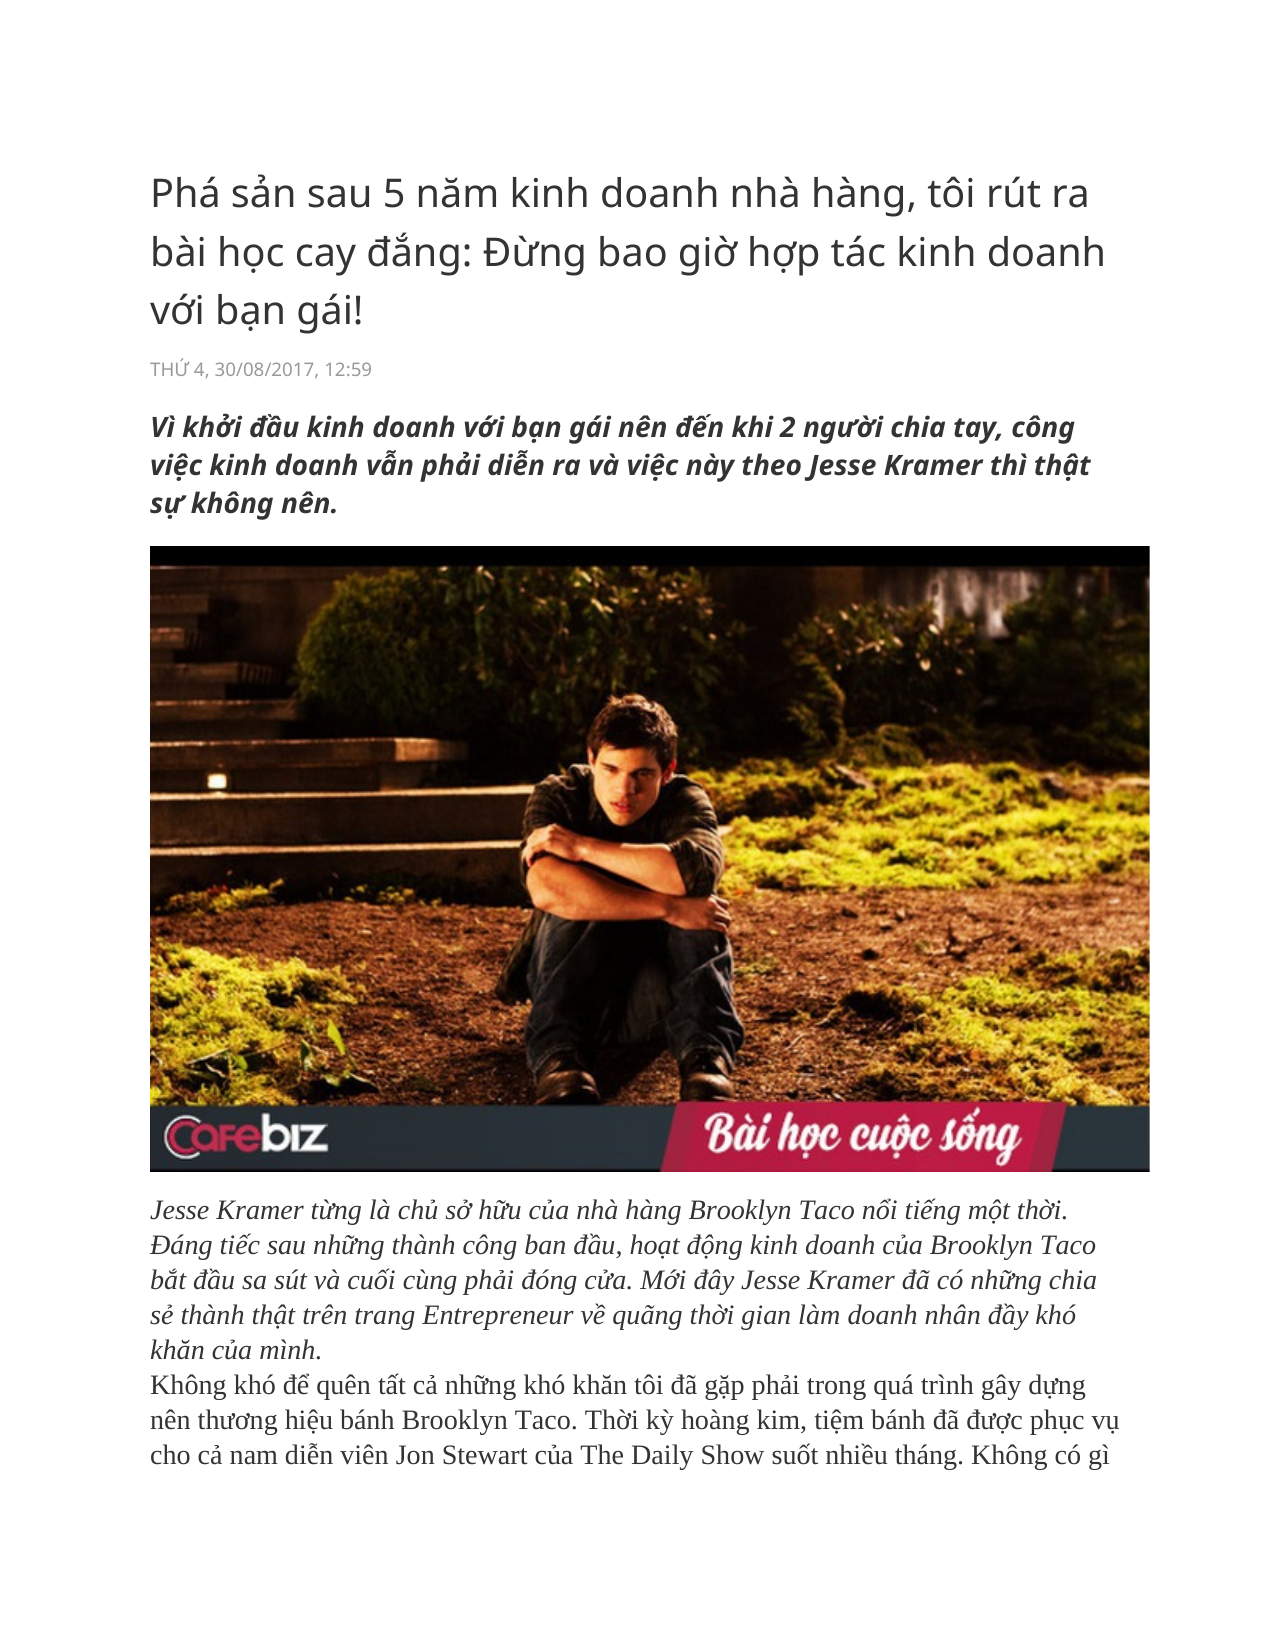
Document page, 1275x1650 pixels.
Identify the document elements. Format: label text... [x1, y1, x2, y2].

subtitle Vì khởi đầu kinh doanh với bạn gái nên đến khi 2 người chia tay, công việc kinh doanh vẫn phải diễn ra và việc này theo Jesse Kramer thì thật sự không nên. [150, 407, 1125, 522]
subtitle Phá sản sau 5 năm kinh doanh nhà hàng, tôi rút ra bài học cay đắng: Đừng bao giờ hợp tác kinh doanh với bạn gái! [150, 166, 1125, 336]
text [150, 1366, 1125, 1471]
text THỨ 4, 30/08/2017, 12:59 [150, 356, 1125, 381]
text Jesse Kramer từng là chủ sở hữu của nhà hàng Brooklyn Taco nổi tiếng một thời. Đáng tiếc sau những thành công ban đầu, hoạt động kinh doanh của Brooklyn Taco bắt đầu sa sút và cuối cùng phải đóng cửa. Mới đây Jesse Kramer đã có những chia sẻ thành thật trên trang Entrepreneur về quãng thời gian làm doanh nhân đầy khó khăn của mình. [150, 1191, 1125, 1366]
picture [150, 546, 1150, 1172]
